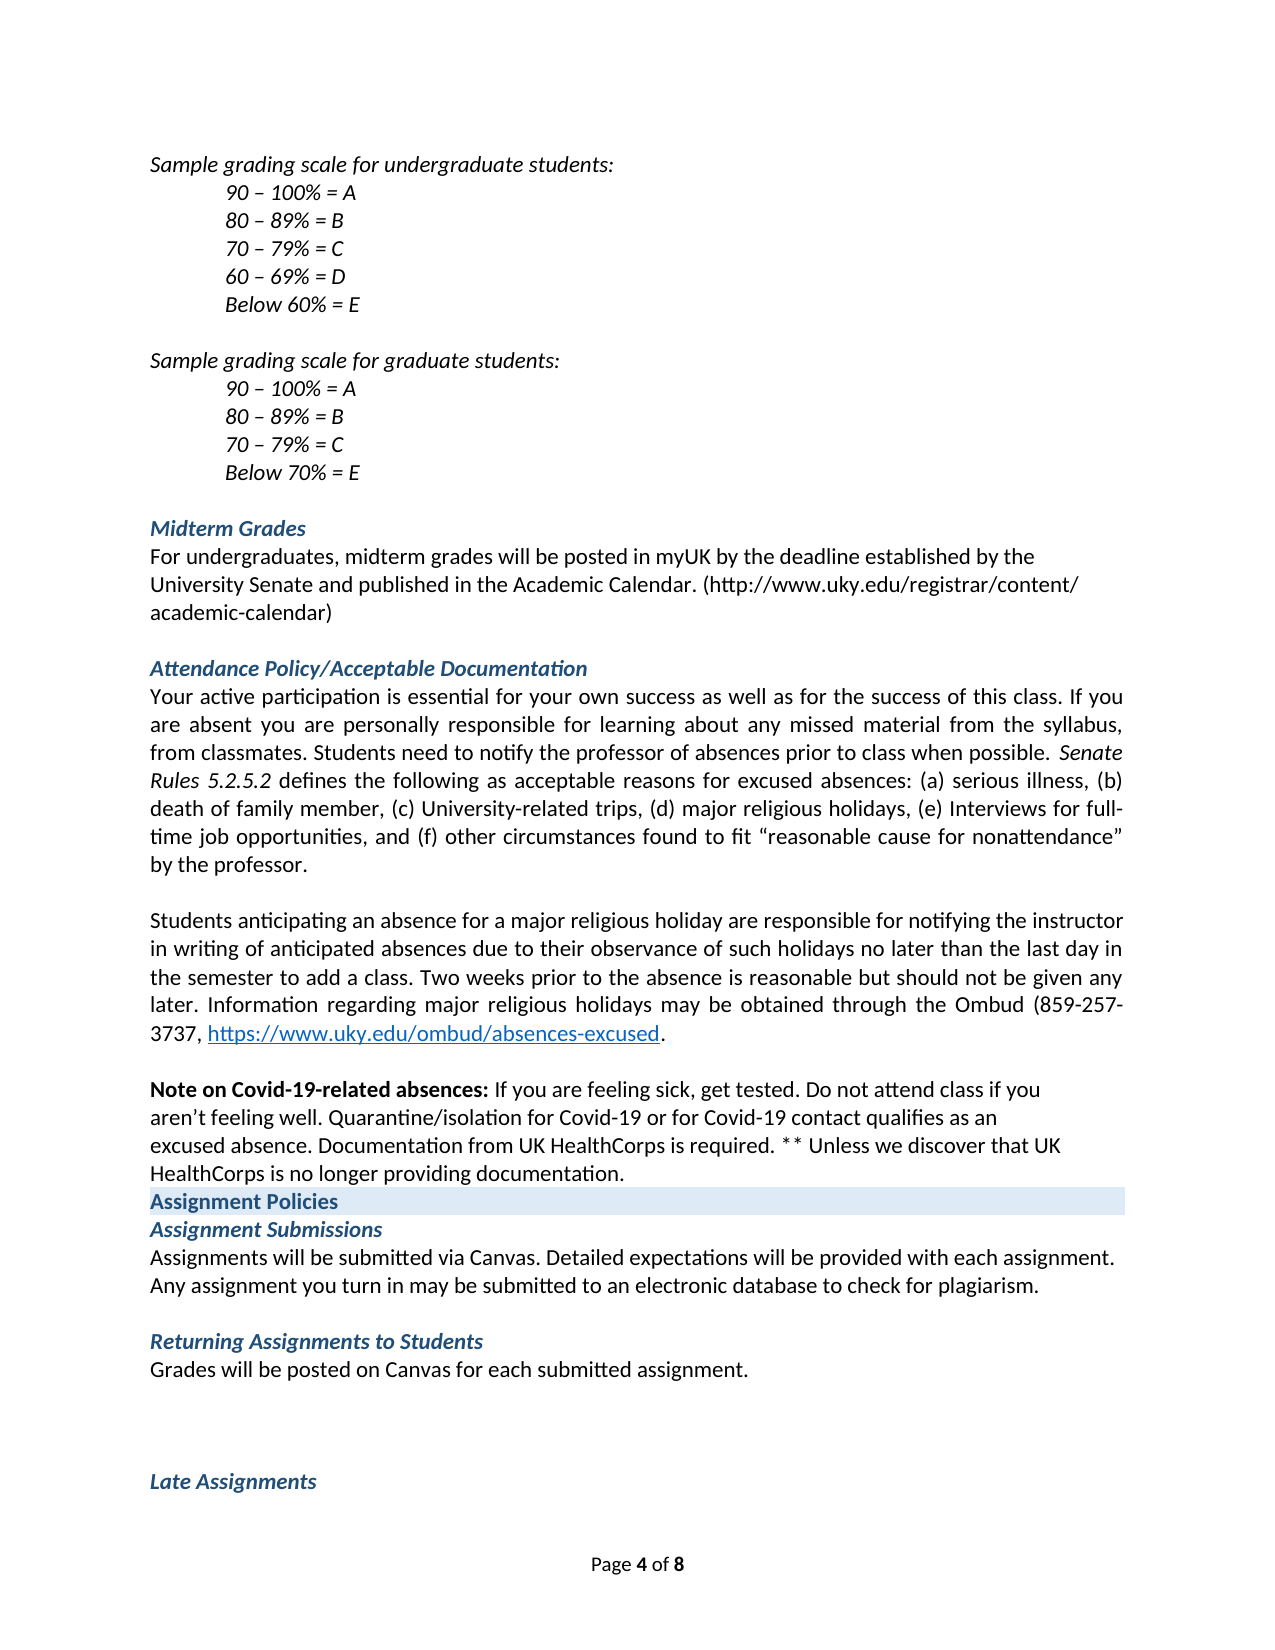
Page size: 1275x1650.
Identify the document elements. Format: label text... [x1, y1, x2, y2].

text excused absence. Documentation from UK HealthCorps is required. ** Unless we discover that UK [150, 1131, 1125, 1159]
text Note on Covid-19-related absences: If you are feeling sick, get tested. Do not attend class if you [150, 1075, 1125, 1103]
subtitle Assignment Policies [150, 1187, 1125, 1215]
subtitle Attendance Policy/Acceptable Documentation [150, 654, 1125, 682]
text 70 – 79% = C [225, 430, 1125, 458]
subtitle Returning Assignments to Students [150, 1327, 1125, 1355]
text Students anticipating an absence for a major religious holiday are responsible for notifying the instructor in writing of anticipated absences due to their observance of such holidays no later than the last day in the semester to add a class. Two weeks prior to the absence is reasonable but should not be given any later. Information regarding major religious holidays may be obtained through the Ombud (859-257-3737, https://www.uky.edu/ombud/absences-excused. [150, 907, 1125, 1047]
text For undergraduates, midterm grades will be posted in myUK by the deadline established by the University Senate and published in the Academic Calendar. (http://www.uky.edu/registrar/content/‌academic-calendar) [150, 542, 1125, 626]
text Your active participation is essential for your own success as well as for the success of this class. If you are absent you are personally responsible for learning about any missed material from the syllabus, from classmates. Students need to notify the professor of absences prior to class when possible. Senate Rules 5.2.5.2 defines the following as acceptable reasons for excused absences: (a) serious illness, (b) death of family member, (c) University-related trips, (d) major religious holidays, (e) Interviews for full-time job opportunities, and (f) other circumstances found to fit “reasonable cause for nonattendance” by the professor. [150, 682, 1125, 878]
text HealthCorps is no longer providing documentation. [150, 1159, 1125, 1187]
text Below 70% = E [225, 458, 1125, 486]
subtitle Assignment Submissions [150, 1215, 1125, 1243]
text Sample grading scale for undergraduate students: [150, 150, 1125, 178]
subtitle Midterm Grades [150, 514, 1125, 542]
text 90 – 100% = A [225, 178, 1125, 206]
text 60 – 69% = D [225, 262, 1125, 290]
text aren’t feeling well. Quarantine/isolation for Covid-19 or for Covid-19 contact qualifies as an [150, 1103, 1125, 1131]
text 70 – 79% = C [225, 234, 1125, 262]
text 80 – 89% = B [225, 206, 1125, 234]
text Sample grading scale for graduate students: [150, 346, 1125, 374]
text 90 – 100% = A [225, 374, 1125, 402]
subtitle Late Assignments [150, 1467, 1125, 1495]
text 80 – 89% = B [225, 402, 1125, 430]
text Below 60% = E [225, 290, 1125, 318]
text Grades will be posted on Canvas for each submitted assignment. [150, 1355, 1125, 1383]
text Assignments will be submitted via Canvas. Detailed expectations will be provided with each assignment. Any assignment you turn in may be submitted to an electronic database to check for plagiarism. [150, 1243, 1125, 1299]
